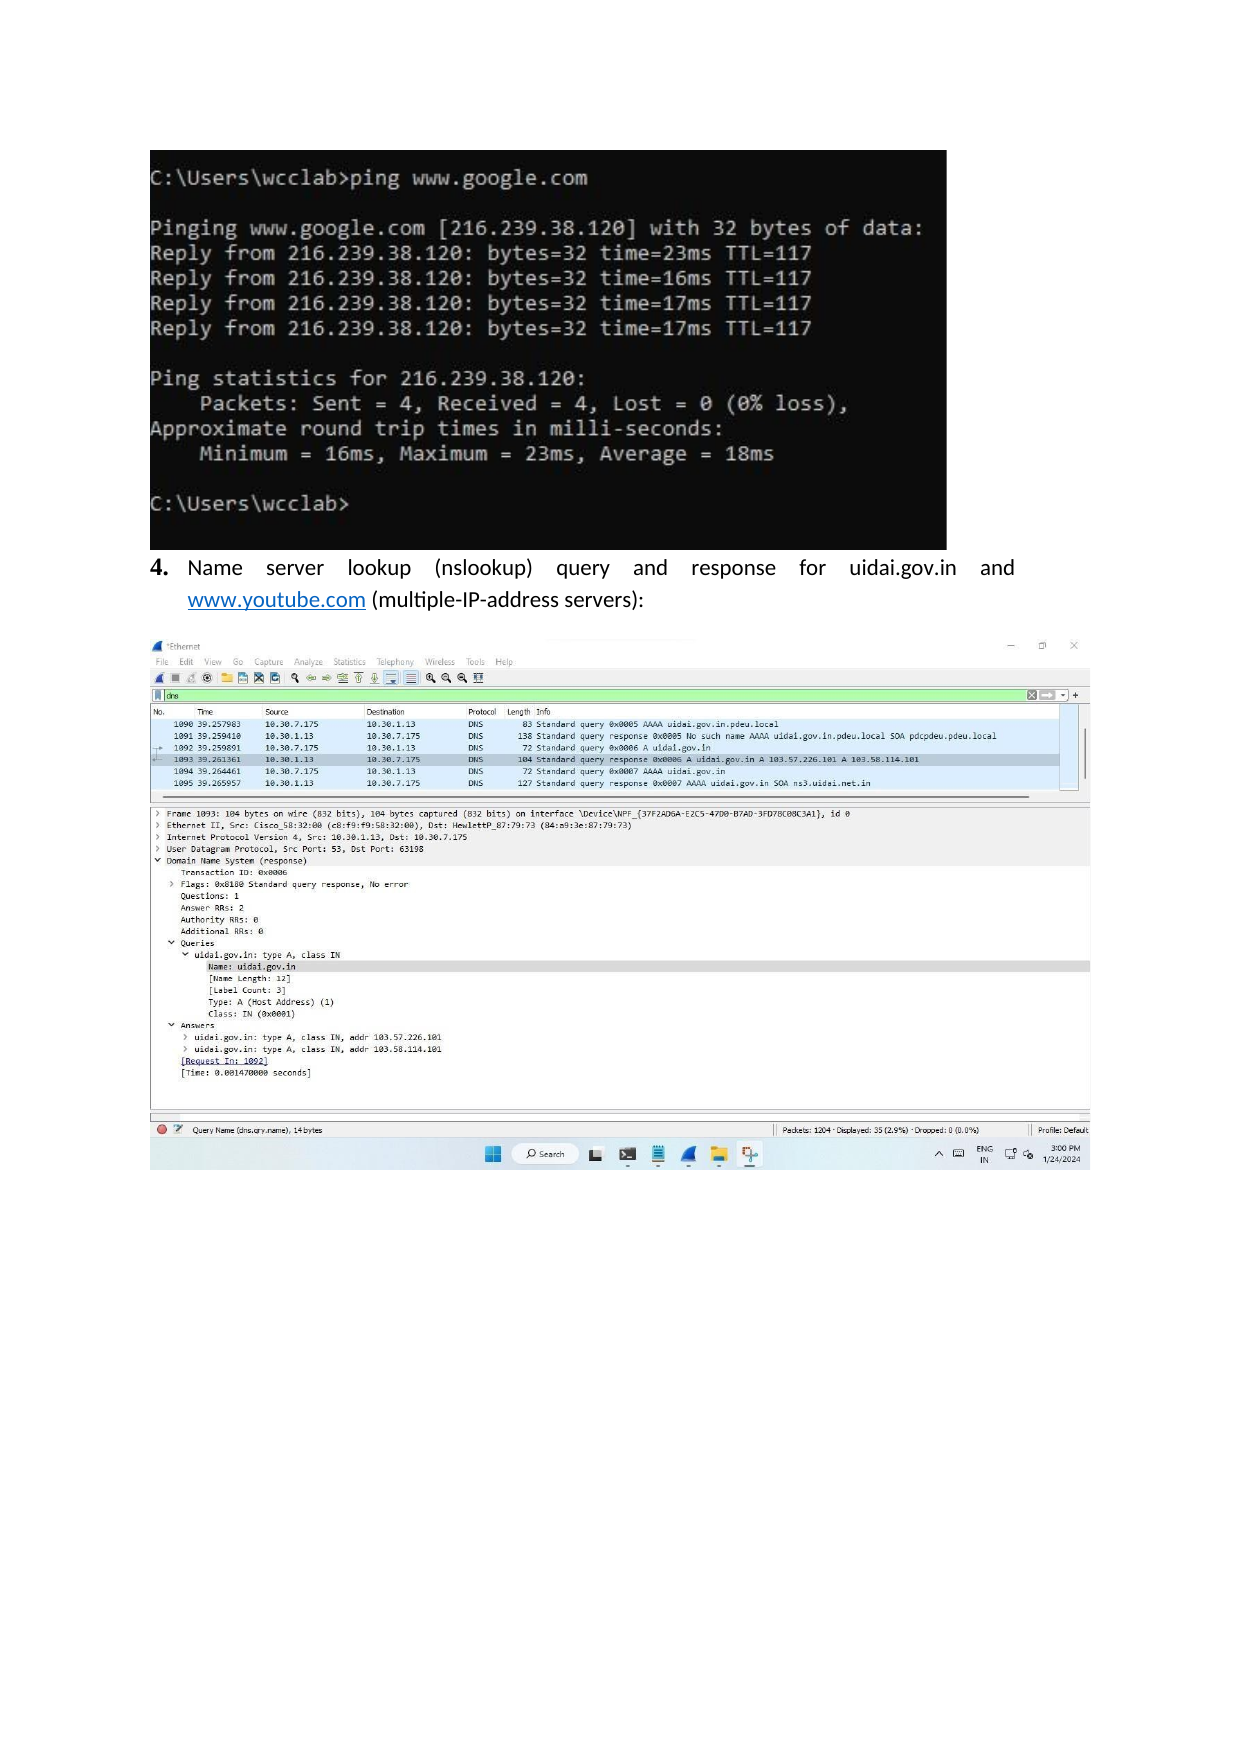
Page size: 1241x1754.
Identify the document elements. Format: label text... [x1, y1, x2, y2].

list Name server lookup (nslookup) query and response for uidai.gov.in and www.youtube.com (multiple-IP-address servers): [150, 552, 1017, 613]
picture [150, 639, 1091, 1170]
picture [150, 150, 947, 550]
